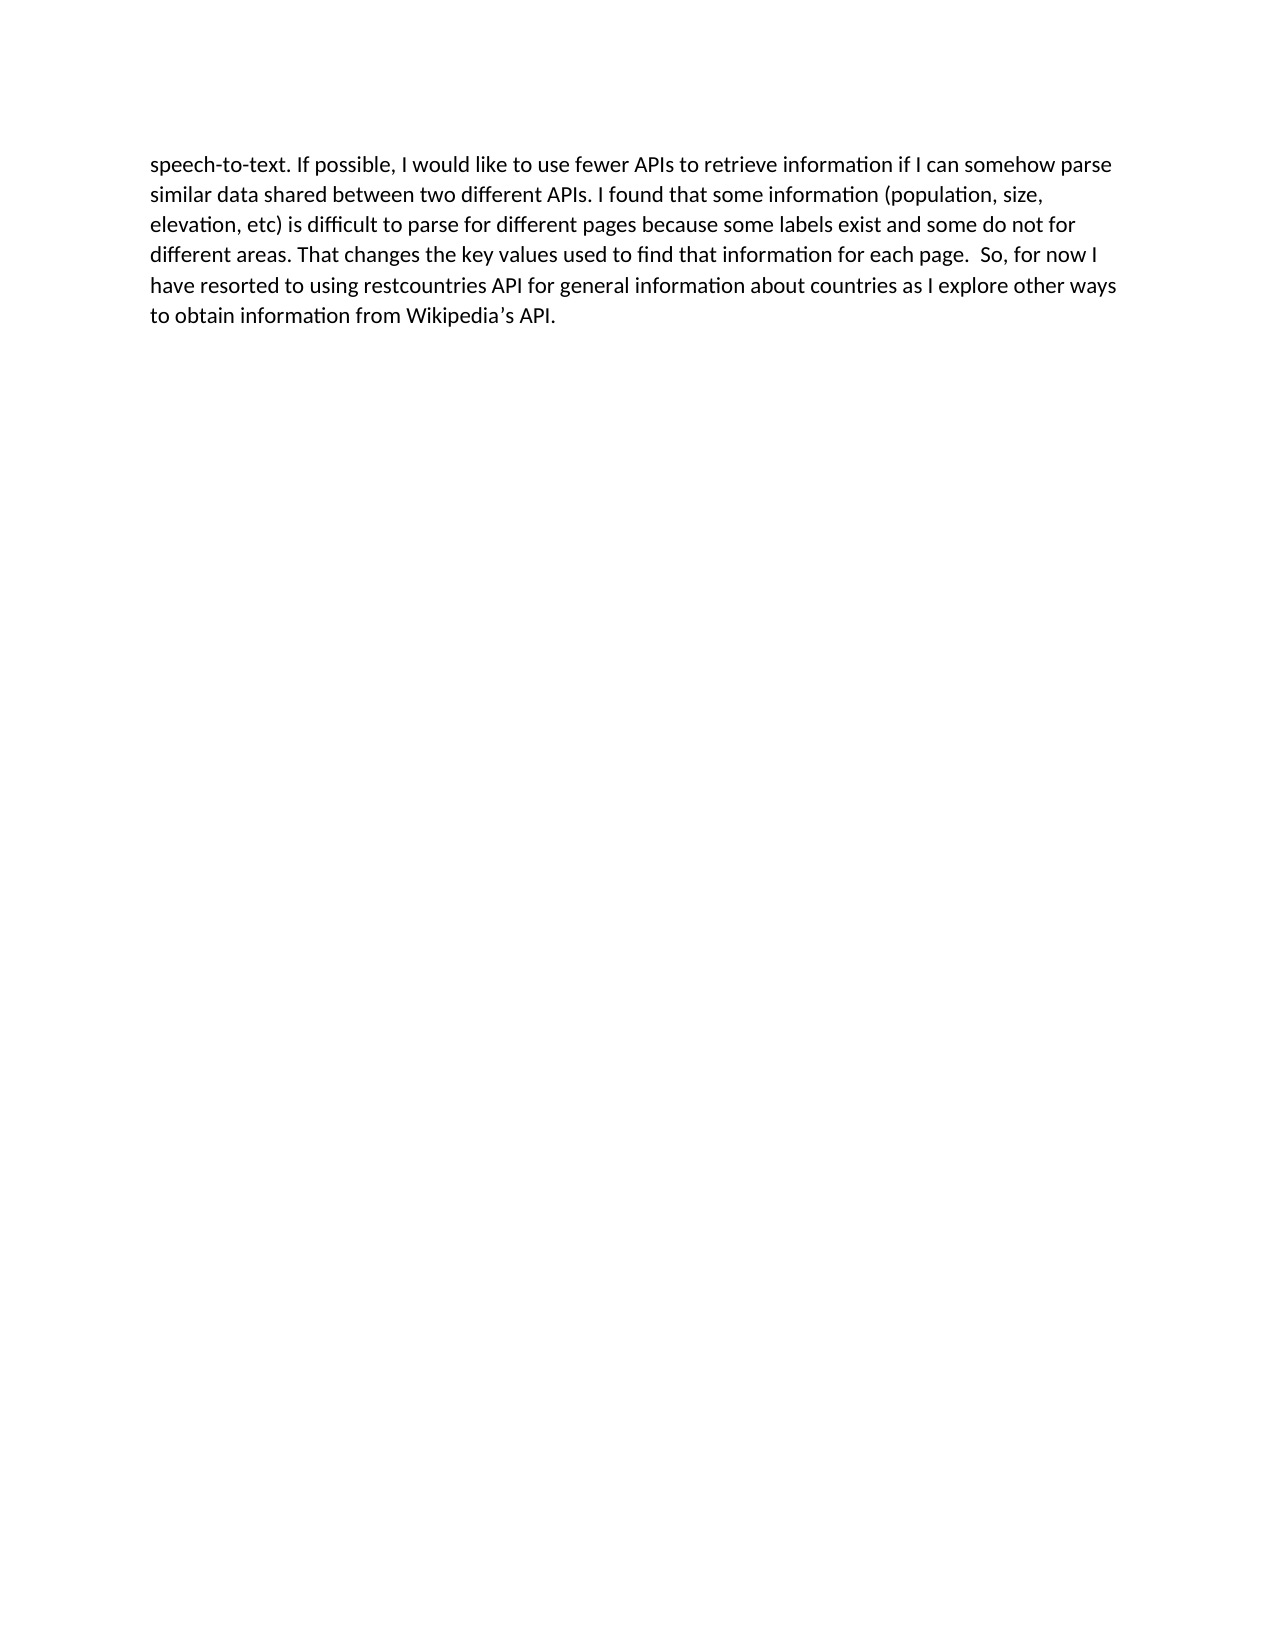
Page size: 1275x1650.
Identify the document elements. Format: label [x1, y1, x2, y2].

text [150, 150, 1125, 329]
